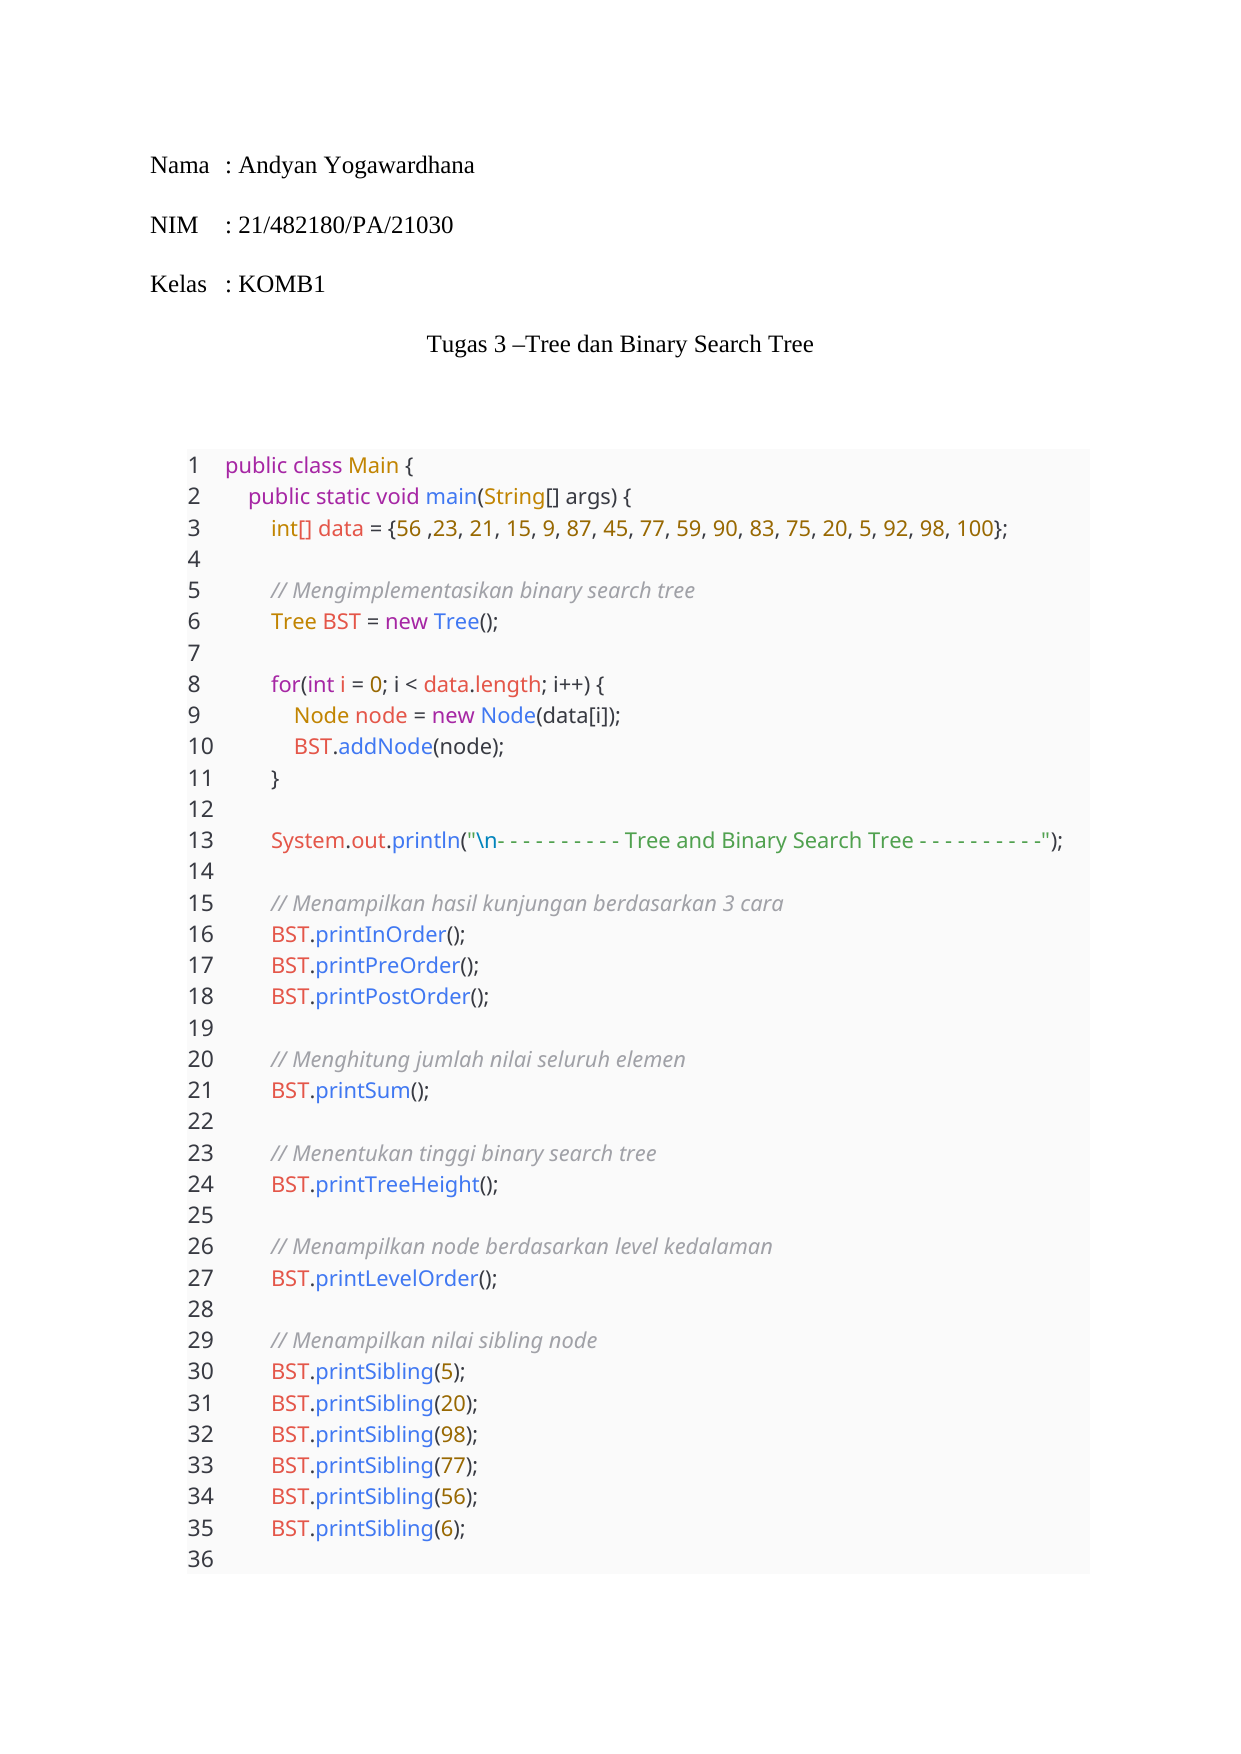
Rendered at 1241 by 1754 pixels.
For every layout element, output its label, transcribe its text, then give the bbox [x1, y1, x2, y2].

list BST.printSibling(98); [187, 1418, 1090, 1449]
list BST.printSibling(20); [187, 1386, 1090, 1418]
list BST.printPreOrder(); [187, 949, 1090, 980]
list } [187, 761, 1090, 793]
text Nama : Andyan Yogawardhana [150, 150, 1090, 179]
list // Menampilkan node berdasarkan level kedalaman [187, 1230, 1090, 1261]
list BST.printPostOrder(); [187, 980, 1090, 1011]
list BST.printSibling(56); [187, 1480, 1090, 1511]
list BST.printSibling(77); [187, 1449, 1090, 1480]
list // Menentukan tinggi binary search tree [187, 1136, 1090, 1168]
list int[] data = {56 ,23, 21, 15, 9, 87, 45, 77, 59, 90, 83, 75, 20, 5, 92, 98, 100}; [187, 511, 1090, 543]
list BST.printInOrder(); [187, 918, 1090, 949]
list BST.printTreeHeight(); [187, 1168, 1090, 1199]
list BST.printSibling(5); [187, 1355, 1090, 1386]
list BST.addNode(node); [187, 730, 1090, 761]
text NIM : 21/482180/PA/21030 [150, 210, 1090, 238]
list // Mengimplementasikan binary search tree [187, 574, 1090, 605]
list public class Main { [187, 449, 1090, 480]
text Tugas 3 –Tree dan Binary Search Tree [150, 329, 1090, 358]
list BST.printSum(); [187, 1074, 1090, 1105]
list System.out.println("\n- - - - - - - - - - Tree and Binary Search Tree - - - - - - - - - -"); [187, 824, 1090, 855]
list BST.printSibling(6); [187, 1511, 1090, 1543]
list // Menampilkan nilai sibling node [187, 1324, 1090, 1355]
list Tree BST = new Tree(); [187, 605, 1090, 636]
list public static void main(String[] args) { [187, 480, 1090, 511]
text Kelas : KOMB1 [150, 269, 1090, 298]
list Node node = new Node(data[i]); [187, 699, 1090, 730]
list // Menghitung jumlah nilai seluruh elemen [187, 1043, 1090, 1074]
list // Menampilkan hasil kunjungan berdasarkan 3 cara [187, 886, 1090, 918]
list for(int i = 0; i < data.length; i++) { [187, 668, 1090, 699]
list BST.printLevelOrder(); [187, 1261, 1090, 1293]
